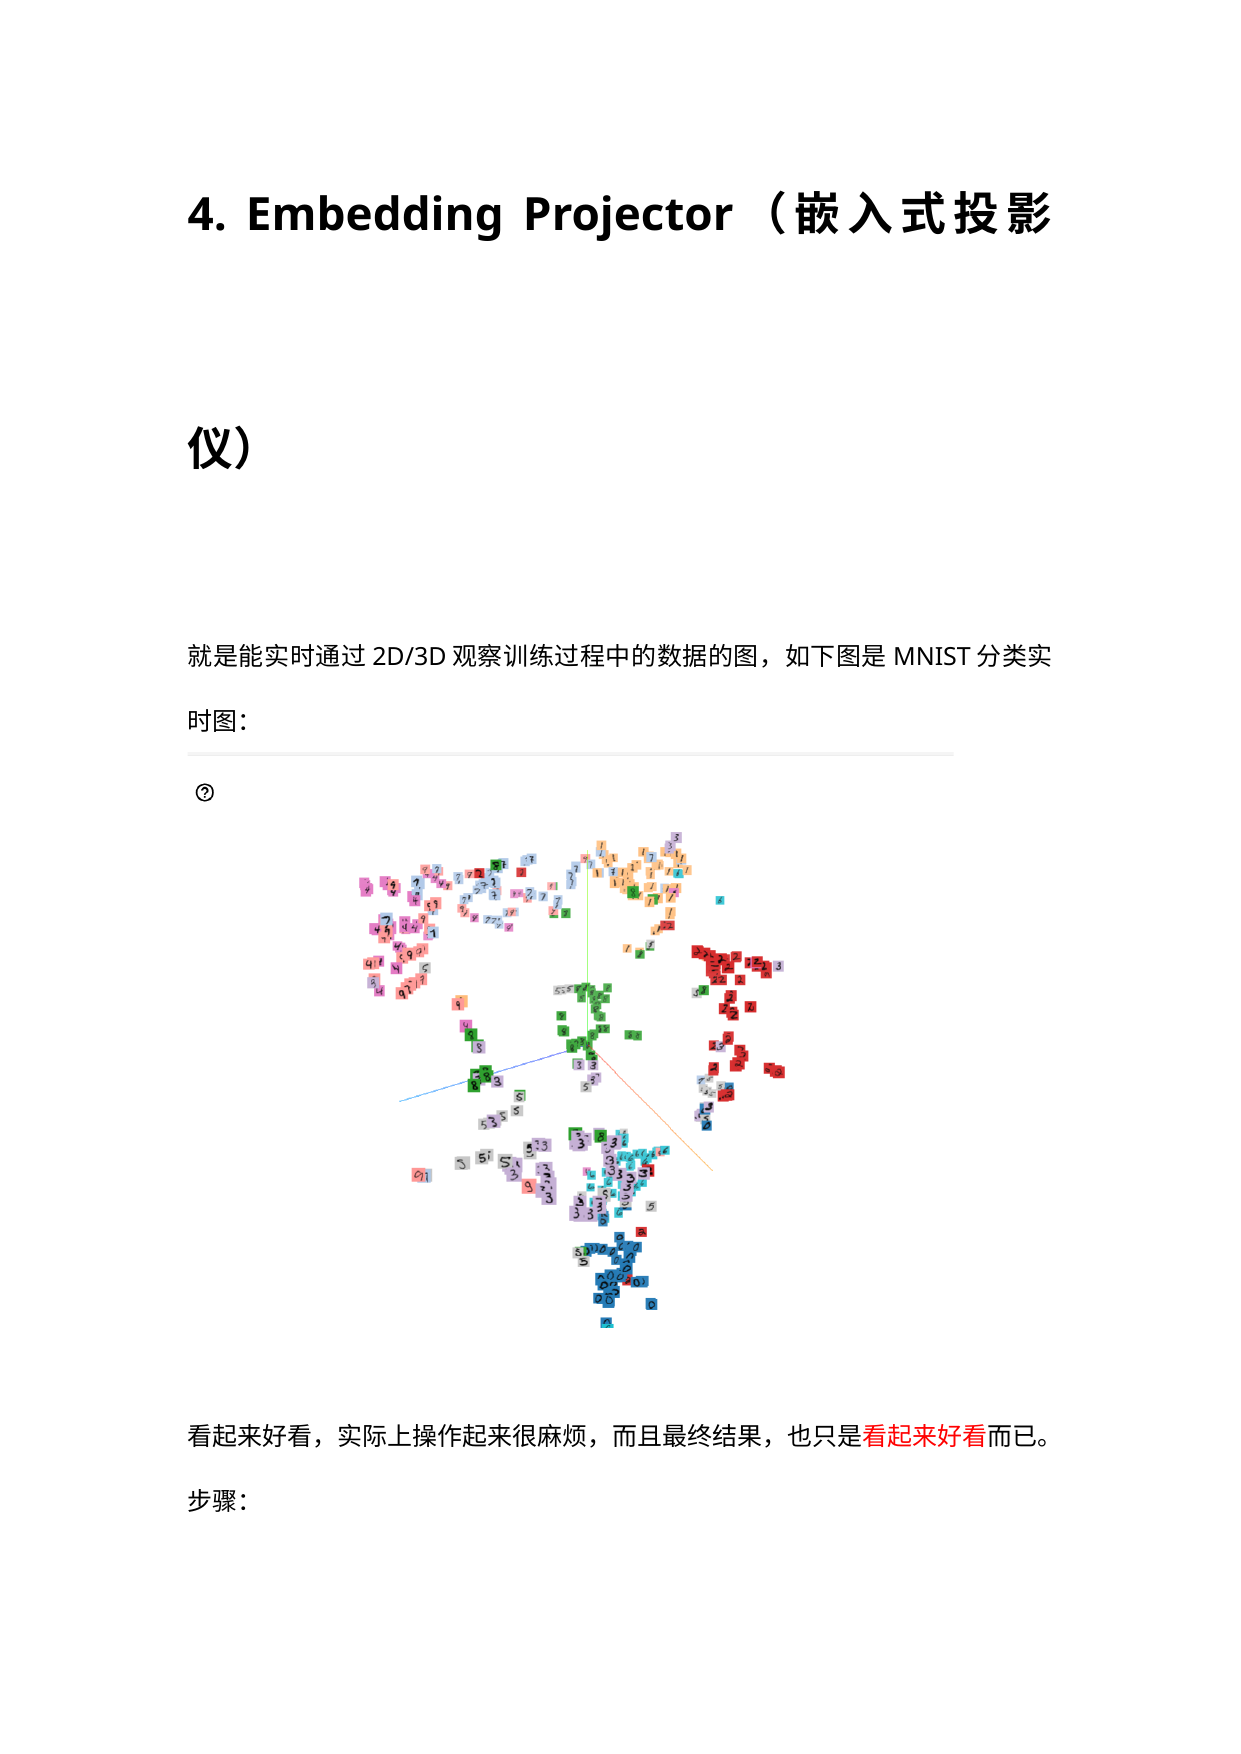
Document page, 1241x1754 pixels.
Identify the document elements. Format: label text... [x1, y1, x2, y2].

text 看起来好看，实际上操作起来很麻烦，而且最终结果，也只是看起来好看而已。 [187, 1402, 1053, 1467]
subtitle 4. Embedding Projector（嵌入式投影仪） [187, 162, 1053, 494]
text 就是能实时通过2D/3D观察训练过程中的数据的图，如下图是MNIST分类实时图： [187, 622, 1053, 752]
text 步骤： [187, 1467, 1053, 1532]
picture [187, 752, 954, 1328]
